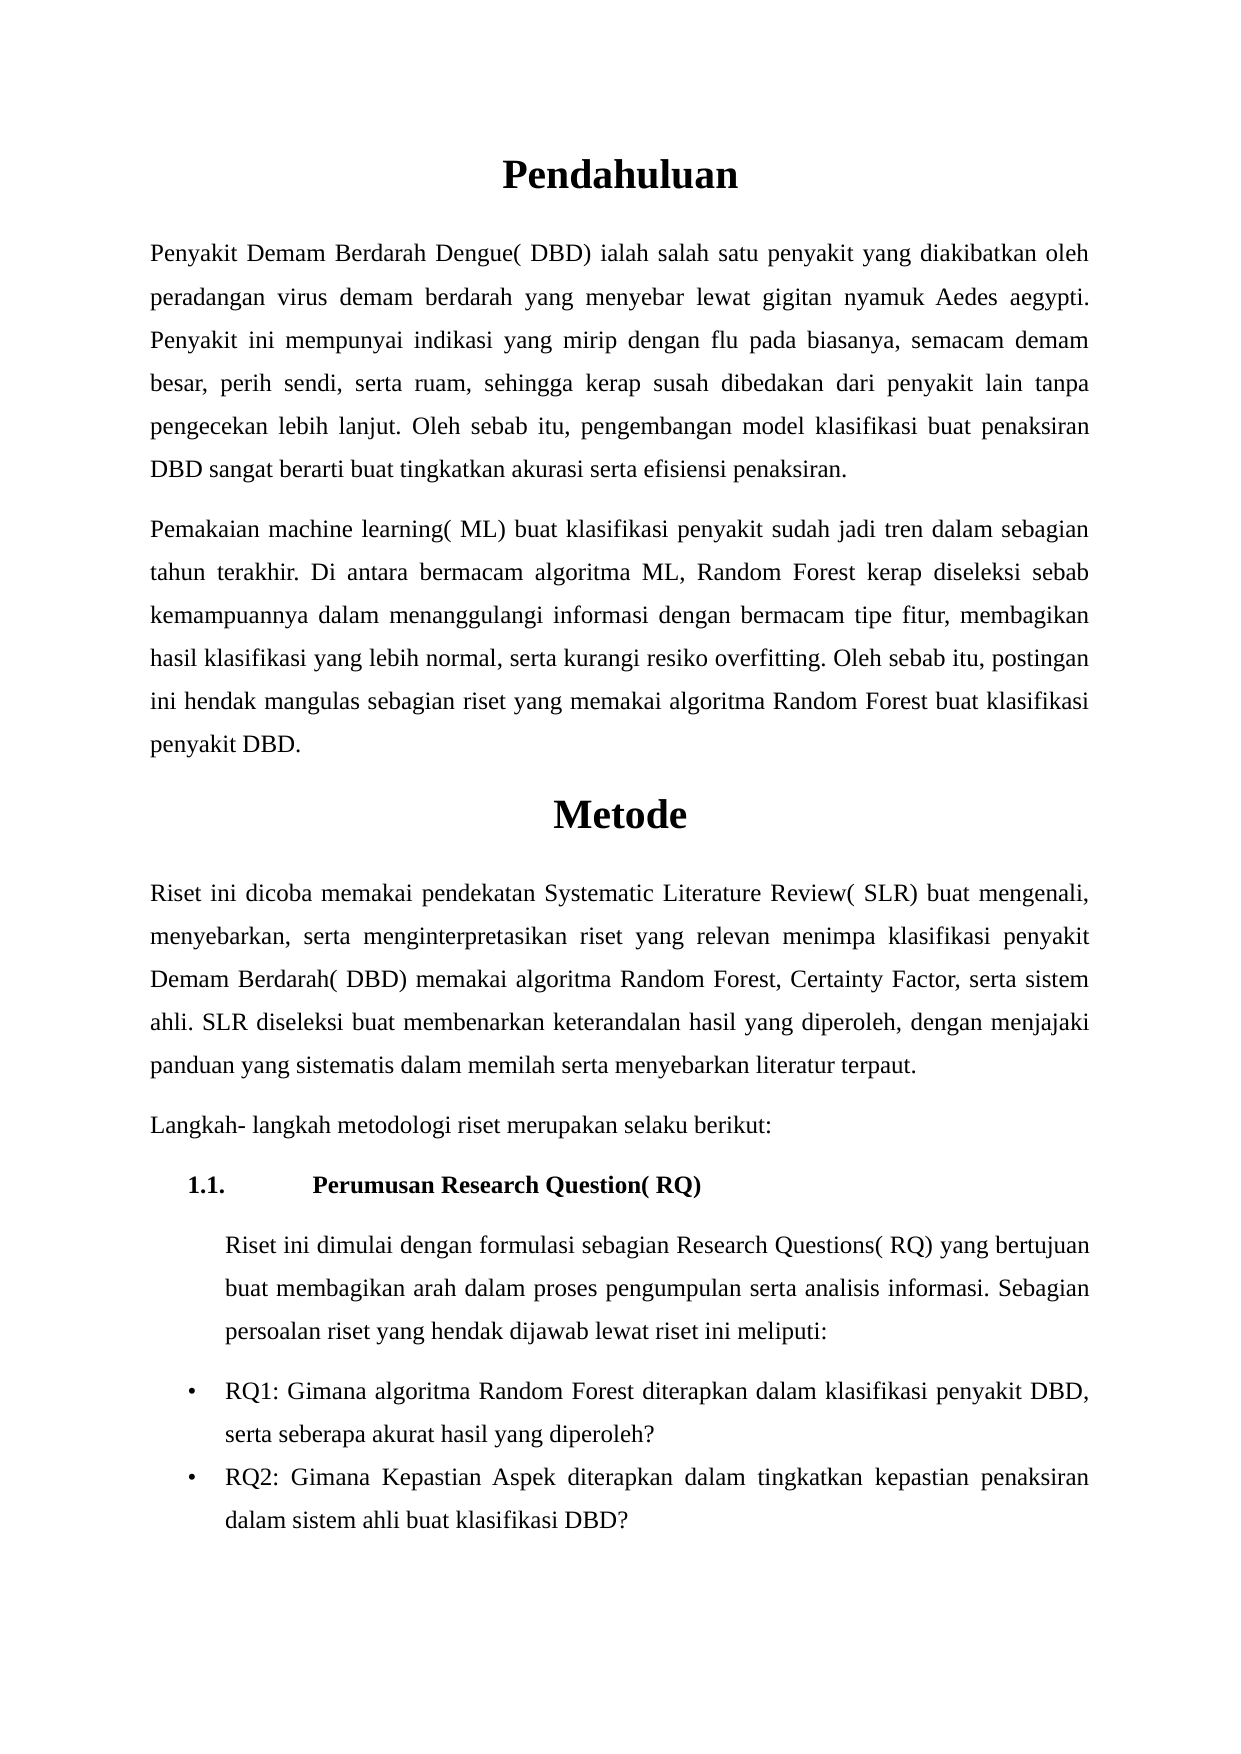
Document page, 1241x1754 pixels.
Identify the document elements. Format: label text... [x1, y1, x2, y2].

text Riset ini dicoba memakai pendekatan Systematic Literature Review( SLR) buat mengenali, menyebarkan, serta menginterpretasikan riset yang relevan menimpa klasifikasi penyakit Demam Berdarah( DBD) memakai algoritma Random Forest, Certainty Factor, serta sistem ahli. SLR diseleksi buat membenarkan keterandalan hasil yang diperoleh, dengan menjajaki panduan yang sistematis dalam memilah serta menyebarkan literatur terpaut. [150, 878, 1090, 1079]
text Pemakaian machine learning( ML) buat klasifikasi penyakit sudah jadi tren dalam sebagian tahun terakhir. Di antara bermacam algoritma ML, Random Forest kerap diseleksi sebab kemampuannya dalam menanggulangi informasi dengan bermacam tipe fitur, membagikan hasil klasifikasi yang lebih normal, serta kurangi resiko overfitting. Oleh sebab itu, postingan ini hendak mangulas sebagian riset yang memakai algoritma Random Forest buat klasifikasi penyakit DBD. [150, 514, 1090, 758]
text Metode [150, 789, 1090, 837]
list RQ1: Gimana algoritma Random Forest diterapkan dalam klasifikasi penyakit DBD, serta seberapa akurat hasil yang diperoleh? [187, 1376, 1090, 1448]
list RQ2: Gimana Kepastian Aspek diterapkan dalam tingkatkan kepastian penaksiran dalam sistem ahli buat klasifikasi DBD? [187, 1462, 1090, 1534]
list Perumusan Research Question( RQ) [187, 1170, 1090, 1199]
text Pendahuluan [150, 150, 1090, 198]
text Penyakit Demam Berdarah Dengue( DBD) ialah salah satu penyakit yang diakibatkan oleh peradangan virus demam berdarah yang menyebar lewat gigitan nyamuk Aedes aegypti. Penyakit ini mempunyai indikasi yang mirip dengan flu pada biasanya, semacam demam besar, perih sendi, serta ruam, sehingga kerap susah dibedakan dari penyakit lain tanpa pengecekan lebih lanjut. Oleh sebab itu, pengembangan model klasifikasi buat penaksiran DBD sangat berarti buat tingkatkan akurasi serta efisiensi penaksiran. [150, 238, 1090, 483]
text Riset ini dimulai dengan formulasi sebagian Research Questions( RQ) yang bertujuan buat membagikan arah dalam proses pengumpulan serta analisis informasi. Sebagian persoalan riset yang hendak dijawab lewat riset ini meliputi: [225, 1230, 1090, 1345]
text Langkah- langkah metodologi riset merupakan selaku berikut: [150, 1110, 1090, 1139]
